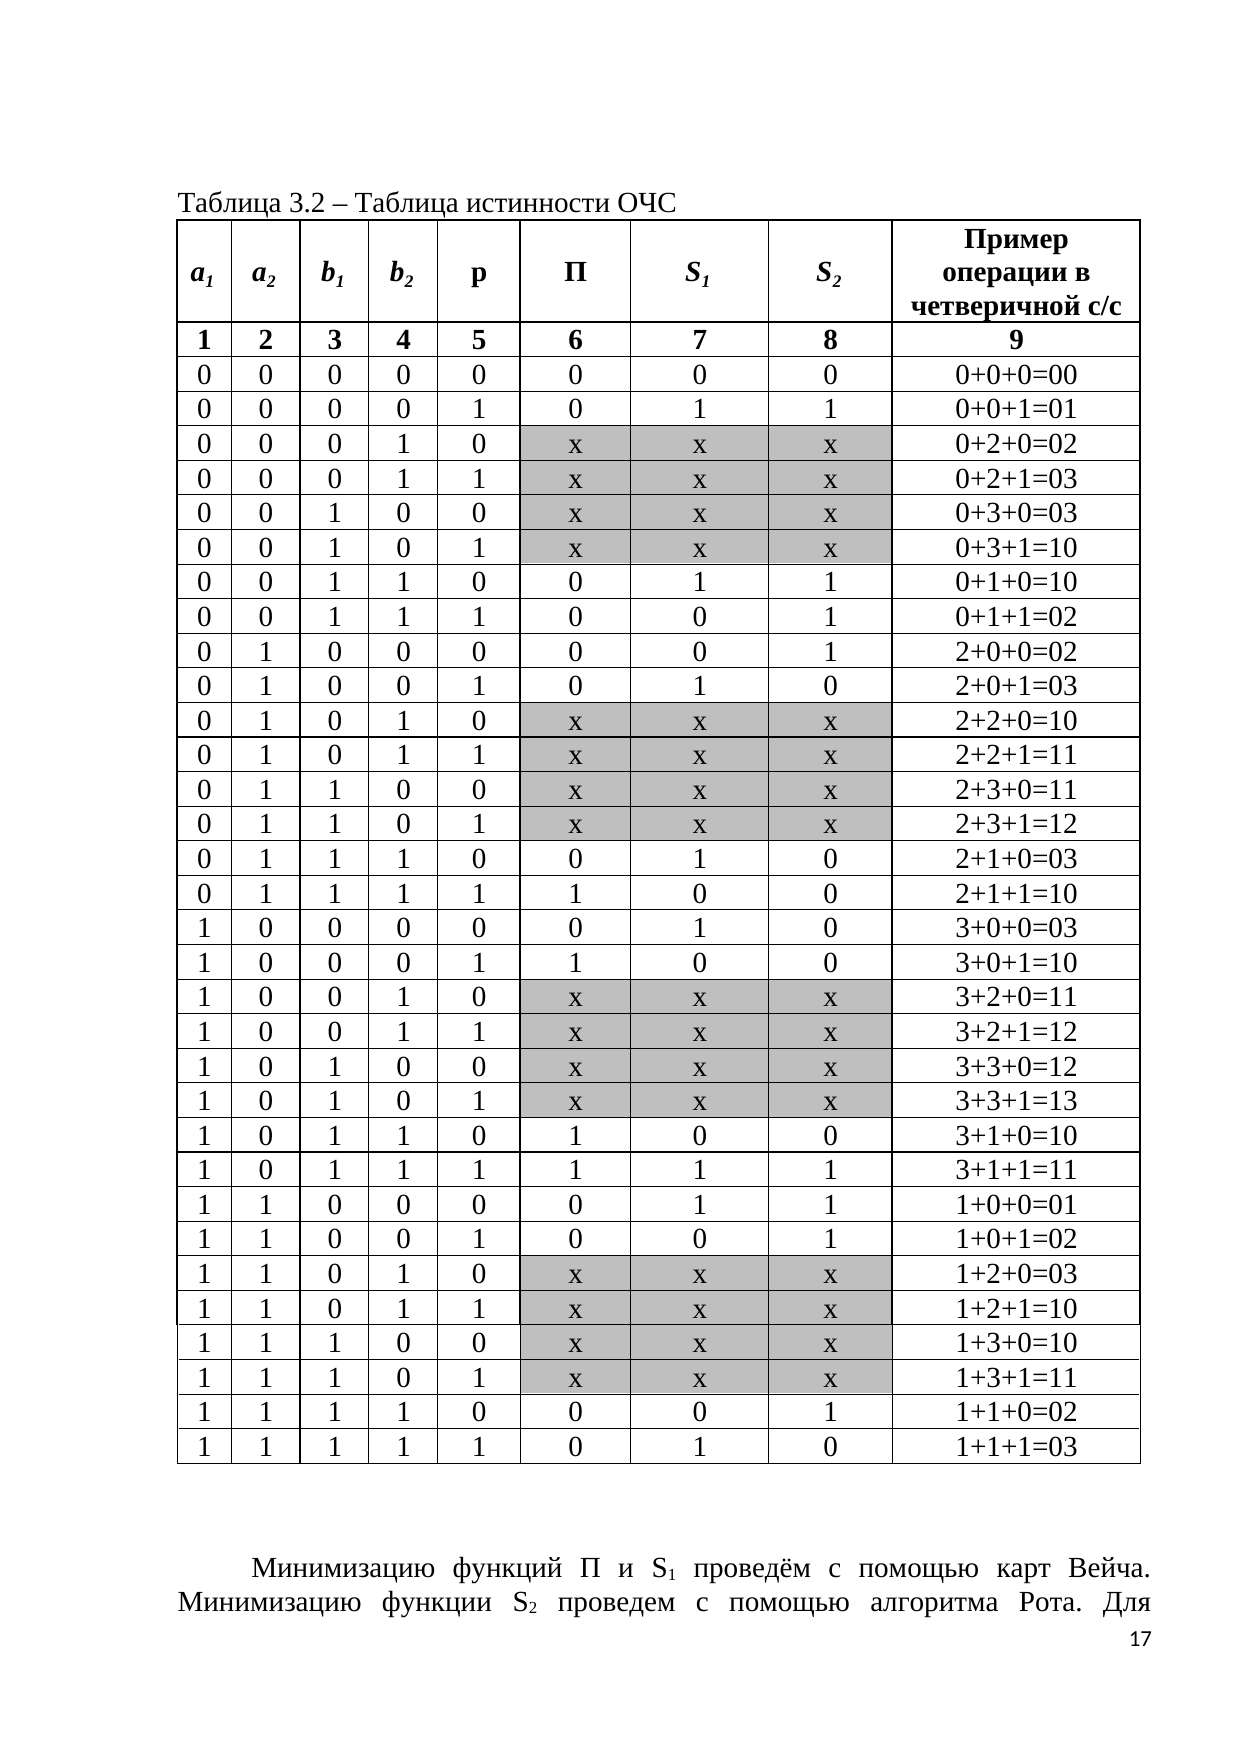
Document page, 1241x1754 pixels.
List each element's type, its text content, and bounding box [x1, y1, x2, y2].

table_cell 0 [178, 772, 231, 806]
table_cell 0 [631, 634, 768, 667]
table_cell 0 [631, 876, 768, 909]
table_cell 0 [521, 668, 630, 702]
table_cell 1 [769, 1187, 891, 1221]
table_cell x [631, 807, 768, 840]
table_cell 1 [301, 530, 368, 563]
table_cell 0 [769, 910, 891, 944]
table_cell 0 [301, 634, 368, 667]
table_cell 1 [178, 1083, 231, 1117]
table_cell 0 [521, 841, 630, 875]
table_cell 2+2+1=11 [893, 738, 1139, 771]
table_cell 2 [232, 323, 299, 356]
table_cell 1+2+1=10 [893, 1291, 1139, 1324]
table_cell 3+1+1=11 [893, 1153, 1139, 1186]
table_cell 1 [369, 841, 437, 875]
table_cell 0 [301, 910, 368, 944]
table_cell 1 [178, 945, 231, 978]
table_cell x [521, 1360, 630, 1393]
table_cell 0 [438, 1187, 519, 1221]
table_cell 0+0+1=01 [893, 392, 1139, 425]
table_cell 0 [521, 1187, 630, 1221]
table_cell 1 [438, 530, 519, 563]
table_cell 0 [769, 1118, 891, 1151]
table_cell 4 [369, 323, 437, 356]
table_cell x [631, 1014, 768, 1048]
table_cell 1 [301, 1083, 368, 1117]
table_cell 1 [301, 565, 368, 598]
table_cell 0 [631, 357, 768, 391]
table_cell 1 [631, 392, 768, 425]
table_cell 0 [521, 565, 630, 598]
table_cell 0 [631, 599, 768, 633]
table_cell x [521, 530, 630, 563]
table_cell 1 [769, 392, 891, 425]
table_cell 0 [232, 1049, 299, 1082]
table_cell 7 [631, 323, 768, 356]
table_cell 0 [178, 392, 231, 425]
table_cell 2+2+0=10 [893, 703, 1139, 736]
table_cell 0 [631, 1222, 768, 1255]
table_cell 0 [232, 426, 299, 460]
table_cell 0 [438, 426, 519, 460]
table_cell x [769, 461, 891, 494]
table_header p [438, 221, 519, 321]
table_cell 0 [369, 530, 437, 563]
table_cell 0 [301, 1291, 368, 1324]
table_cell 8 [769, 323, 891, 356]
table_cell x [631, 461, 768, 494]
table_cell x [631, 1360, 768, 1393]
table_cell 0 [438, 980, 519, 1013]
table_cell 0 [232, 910, 299, 944]
table_cell 0 [178, 530, 231, 563]
table_cell 1 [369, 426, 437, 460]
table_cell 1 [232, 841, 299, 875]
table_cell 0 [769, 841, 891, 875]
table_cell x [631, 1083, 768, 1117]
table_cell x [521, 980, 630, 1013]
table_cell x [521, 1049, 630, 1082]
table_cell x [631, 1291, 768, 1324]
table_cell 1 [438, 1014, 519, 1048]
table_cell x [521, 1325, 630, 1359]
table_cell x [631, 772, 768, 806]
table_cell 1 [438, 1291, 519, 1324]
table_cell 0 [769, 668, 891, 702]
table_cell 0 [438, 1049, 519, 1082]
table_cell 1 [232, 1187, 299, 1221]
table_cell 0 [438, 841, 519, 875]
table_cell 0 [631, 1118, 768, 1151]
table_cell 0 [521, 1429, 630, 1463]
table_cell x [769, 738, 891, 771]
table_cell x [769, 980, 891, 1013]
table_cell x [521, 1083, 630, 1117]
table_header a₂ [232, 221, 299, 321]
table_cell 1 [438, 876, 519, 909]
table_cell 0+3+1=10 [893, 530, 1139, 563]
table_cell 1 [521, 945, 630, 978]
table_cell 0 [232, 945, 299, 978]
table_cell 0 [369, 668, 437, 702]
table_cell 1 [178, 980, 231, 1013]
table_cell 0 [301, 1014, 368, 1048]
table_cell 1 [438, 807, 519, 840]
table_cell 0 [232, 392, 299, 425]
table_header b₂ [369, 221, 437, 321]
table_cell 9 [893, 323, 1139, 356]
table_cell x [521, 1014, 630, 1048]
table_cell 0 [369, 1049, 437, 1082]
table_cell 1 [301, 1395, 368, 1428]
table_cell 0 [521, 1395, 630, 1428]
table_cell x [631, 1049, 768, 1082]
table_cell 0 [232, 1014, 299, 1048]
table_cell 0 [232, 599, 299, 633]
table_cell 0 [438, 495, 519, 529]
table_cell 0 [769, 1429, 892, 1463]
table_header S₂ [769, 221, 891, 321]
table_cell 0 [369, 807, 437, 840]
table_cell 1 [178, 1049, 231, 1082]
table_cell 2+1+0=03 [893, 841, 1139, 875]
table_cell 1 [301, 1325, 368, 1359]
table_cell 1 [438, 1083, 519, 1117]
table_cell 1 [178, 1429, 231, 1463]
table_cell 1 [301, 772, 368, 806]
table_cell 0 [178, 357, 231, 391]
table_cell 1 [301, 876, 368, 909]
table_cell 0 [369, 910, 437, 944]
table_cell 0 [521, 599, 630, 633]
table_cell 2+3+1=12 [893, 807, 1139, 840]
table_cell 0 [438, 1256, 519, 1290]
table_cell 3+2+0=11 [893, 980, 1139, 1013]
table_cell 0 [438, 1118, 519, 1151]
table_cell x [521, 426, 630, 460]
table_cell 1 [438, 945, 519, 978]
table_cell 1 [769, 565, 891, 598]
table_cell 0 [369, 392, 437, 425]
table_cell 0 [178, 634, 231, 667]
table_cell 1 [369, 980, 437, 1013]
table_cell 1 [178, 1256, 231, 1290]
table_cell x [631, 530, 768, 563]
table_cell 1 [521, 876, 630, 909]
table_cell 0 [178, 461, 231, 494]
table_cell 0+2+1=03 [893, 461, 1139, 494]
table_cell 0 [178, 668, 231, 702]
table_cell 1 [769, 634, 891, 667]
table_header a₁ [178, 221, 231, 321]
table_cell 1 [631, 565, 768, 598]
table_header Пример операции в четверичной с/c [893, 221, 1139, 321]
table_cell 1 [178, 1187, 231, 1221]
table_cell 1 [631, 1153, 768, 1186]
table_cell x [769, 426, 891, 460]
table_cell 1 [369, 738, 437, 771]
table_cell 1+1+1=03 [893, 1428, 1140, 1463]
table_cell 0 [232, 980, 299, 1013]
table_cell x [521, 1256, 630, 1290]
table_cell 0 [178, 841, 231, 875]
table_cell 1 [178, 1222, 231, 1255]
table_cell 0 [521, 357, 630, 391]
table_cell 0 [178, 807, 231, 840]
table_cell 1 [232, 1325, 299, 1359]
table_cell 0 [369, 1360, 437, 1393]
table_cell 1 [232, 668, 299, 702]
table_cell 1 [232, 738, 299, 771]
table_cell 6 [521, 323, 630, 356]
table_cell 2+1+1=10 [893, 876, 1139, 909]
table_cell 1 [438, 1429, 520, 1463]
table_cell x [769, 1360, 892, 1393]
table_cell 1 [178, 1118, 231, 1151]
table_cell 1 [232, 634, 299, 667]
table_cell x [631, 426, 768, 460]
table_cell 1 [301, 841, 368, 875]
table_cell 0 [369, 1222, 437, 1255]
table_cell x [521, 1291, 630, 1324]
table_cell x [631, 703, 768, 736]
table_cell 0 [232, 530, 299, 563]
table_cell 1 [232, 1360, 299, 1393]
table_cell 0 [301, 1256, 368, 1290]
table_cell 1 [438, 738, 519, 771]
table_cell 1 [521, 1153, 630, 1186]
table_cell 2+0+1=03 [893, 668, 1139, 702]
table_cell 0 [521, 634, 630, 667]
table_cell 0 [301, 357, 368, 391]
table_cell 1 [301, 599, 368, 633]
table_cell 1+1+0=02 [893, 1394, 1140, 1428]
table_cell x [631, 980, 768, 1013]
table_cell 1 [301, 1049, 368, 1082]
table_cell 1 [769, 1153, 891, 1186]
table_cell 0 [301, 1222, 368, 1255]
table_cell 0 [438, 357, 519, 391]
table_cell 0 [178, 599, 231, 633]
table_cell 1 [178, 1014, 231, 1048]
table_cell 1 [178, 1325, 231, 1359]
table_cell 1 [301, 1429, 368, 1463]
table_cell 1 [178, 1153, 231, 1186]
table_cell 1 [232, 807, 299, 840]
table_cell 0 [438, 1325, 520, 1359]
table_cell 1 [769, 1395, 892, 1428]
table_cell 0 [301, 426, 368, 460]
table_cell 1 [369, 461, 437, 494]
table_cell x [631, 1256, 768, 1290]
table_cell 3+2+1=12 [893, 1014, 1139, 1048]
table_cell 1 [369, 599, 437, 633]
table_cell 0 [369, 357, 437, 391]
table_cell 1 [369, 703, 437, 736]
table_cell 5 [438, 323, 519, 356]
table_cell 0 [178, 738, 231, 771]
table_cell x [521, 807, 630, 840]
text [177, 1550, 1152, 1617]
table_cell 3+1+0=10 [893, 1118, 1139, 1151]
table_cell 1 [369, 1291, 437, 1324]
table_cell x [769, 1291, 891, 1324]
table_cell 0 [769, 876, 891, 909]
table_cell 0 [769, 945, 891, 978]
table_cell 0+1+0=10 [893, 565, 1139, 598]
table_cell 0 [521, 392, 630, 425]
table_cell 1 [178, 1360, 231, 1393]
table_cell 0 [369, 945, 437, 978]
table_cell x [769, 1325, 892, 1359]
table_cell 0 [301, 980, 368, 1013]
table_cell 1 [232, 1256, 299, 1290]
table_cell 1 [769, 1222, 891, 1255]
table_cell 0 [769, 357, 891, 391]
table_cell x [521, 703, 630, 736]
table_cell x [769, 1083, 891, 1117]
table_cell 1 [369, 1153, 437, 1186]
table_cell 0 [438, 634, 519, 667]
table_cell 0 [301, 392, 368, 425]
table_cell x [769, 703, 891, 736]
table_cell 0 [178, 565, 231, 598]
table_cell 0 [301, 668, 368, 702]
table_cell 0 [521, 1222, 630, 1255]
table_cell 0 [438, 772, 519, 806]
table_cell 1 [232, 1291, 299, 1324]
table_cell 1 [232, 703, 299, 736]
table_cell 1+0+1=02 [893, 1222, 1139, 1255]
table_cell 0 [232, 565, 299, 598]
table_cell 0 [178, 426, 231, 460]
text Таблица 3.2 – Таблица истинности ОЧС [177, 185, 1152, 219]
table_cell 3+0+0=03 [893, 910, 1139, 944]
table_cell 0+0+0=00 [893, 357, 1139, 391]
table_cell 1 [232, 1395, 299, 1428]
table_cell 0 [438, 565, 519, 598]
table_cell 1 [232, 1222, 299, 1255]
table_cell 1 [521, 1118, 630, 1151]
table_cell 1 [178, 1395, 231, 1428]
table_cell 3+3+0=12 [893, 1049, 1139, 1082]
table_cell 0 [232, 1118, 299, 1151]
table_cell 0 [369, 1325, 437, 1359]
table_cell 0 [631, 1395, 768, 1428]
table_cell 2+3+0=11 [893, 772, 1139, 806]
table_header b₁ [301, 221, 368, 321]
table_cell 3+3+1=13 [893, 1083, 1139, 1117]
table_cell x [769, 1049, 891, 1082]
table_cell 1 [631, 841, 768, 875]
table_cell 1 [301, 1118, 368, 1151]
table_cell x [769, 1014, 891, 1048]
table_cell 0+2+0=02 [893, 426, 1139, 460]
table_cell 1+0+0=01 [893, 1187, 1139, 1221]
table_cell 1 [438, 1153, 519, 1186]
table_cell 3+0+1=10 [893, 945, 1139, 978]
table_cell 1 [369, 1118, 437, 1151]
table_cell 1 [438, 1360, 520, 1393]
table_cell 1 [232, 1429, 299, 1463]
table_cell x [631, 495, 768, 529]
table_cell 0 [438, 910, 519, 944]
table_cell 0 [301, 1187, 368, 1221]
table_cell 1+2+0=03 [893, 1256, 1139, 1290]
table_cell 1 [438, 392, 519, 425]
table_cell x [769, 530, 891, 563]
table_cell x [769, 807, 891, 840]
table_cell 1+3+1=11 [893, 1359, 1140, 1393]
table_cell 0 [232, 495, 299, 529]
table_cell 1 [301, 495, 368, 529]
table_cell x [769, 772, 891, 806]
table_cell 0 [369, 634, 437, 667]
table_cell x [521, 738, 630, 771]
table_cell 1 [631, 668, 768, 702]
table_cell 1 [438, 668, 519, 702]
table_cell 0 [232, 1083, 299, 1117]
table_cell 0 [232, 1153, 299, 1186]
table_cell 1 [301, 1153, 368, 1186]
table_cell 0 [369, 495, 437, 529]
table_cell x [521, 461, 630, 494]
table_cell 0 [369, 1187, 437, 1221]
table_cell 1 [369, 876, 437, 909]
table_cell x [521, 772, 630, 806]
table_cell 1 [369, 565, 437, 598]
table_cell 0 [301, 945, 368, 978]
table_cell 0 [438, 1395, 520, 1428]
table_cell 1 [631, 910, 768, 944]
table_cell 1+3+0=10 [893, 1325, 1140, 1359]
table_cell 0 [438, 703, 519, 736]
table_header П [521, 221, 630, 321]
table_cell 0 [631, 945, 768, 978]
table_cell 0 [521, 910, 630, 944]
table_cell 3 [301, 323, 368, 356]
table_cell 1 [769, 599, 891, 633]
table_cell 1 [438, 599, 519, 633]
table_cell 0 [301, 703, 368, 736]
table_cell 1 [369, 1395, 437, 1428]
table_cell x [631, 738, 768, 771]
table_cell 1 [438, 461, 519, 494]
table_cell 1 [178, 910, 231, 944]
table_cell 1 [369, 1014, 437, 1048]
table_cell 0 [178, 876, 231, 909]
table_cell x [769, 495, 891, 529]
table_cell 1 [369, 1256, 437, 1290]
table_cell x [769, 1256, 891, 1290]
table_cell 0+3+0=03 [893, 495, 1139, 529]
table_cell 0 [232, 461, 299, 494]
table_cell 0 [369, 1083, 437, 1117]
table_cell 1 [438, 1222, 519, 1255]
table_cell 1 [301, 1360, 368, 1393]
table_cell x [521, 495, 630, 529]
table_cell 0+1+1=02 [893, 599, 1139, 633]
table_header S₁ [631, 221, 768, 321]
table_cell 0 [232, 357, 299, 391]
table_cell 0 [301, 461, 368, 494]
table_cell x [631, 1325, 768, 1359]
table_cell 1 [631, 1429, 768, 1463]
table_cell 0 [178, 495, 231, 529]
table_cell 1 [631, 1187, 768, 1221]
table_cell 1 [301, 807, 368, 840]
table_cell 0 [301, 738, 368, 771]
table_cell 1 [369, 1429, 437, 1463]
table_cell 2+0+0=02 [893, 634, 1139, 667]
table_cell 0 [369, 772, 437, 806]
table_cell 1 [178, 1291, 231, 1324]
table_cell 1 [232, 876, 299, 909]
table_cell 0 [178, 703, 231, 736]
table_cell 1 [178, 323, 231, 356]
table_cell 1 [232, 772, 299, 806]
